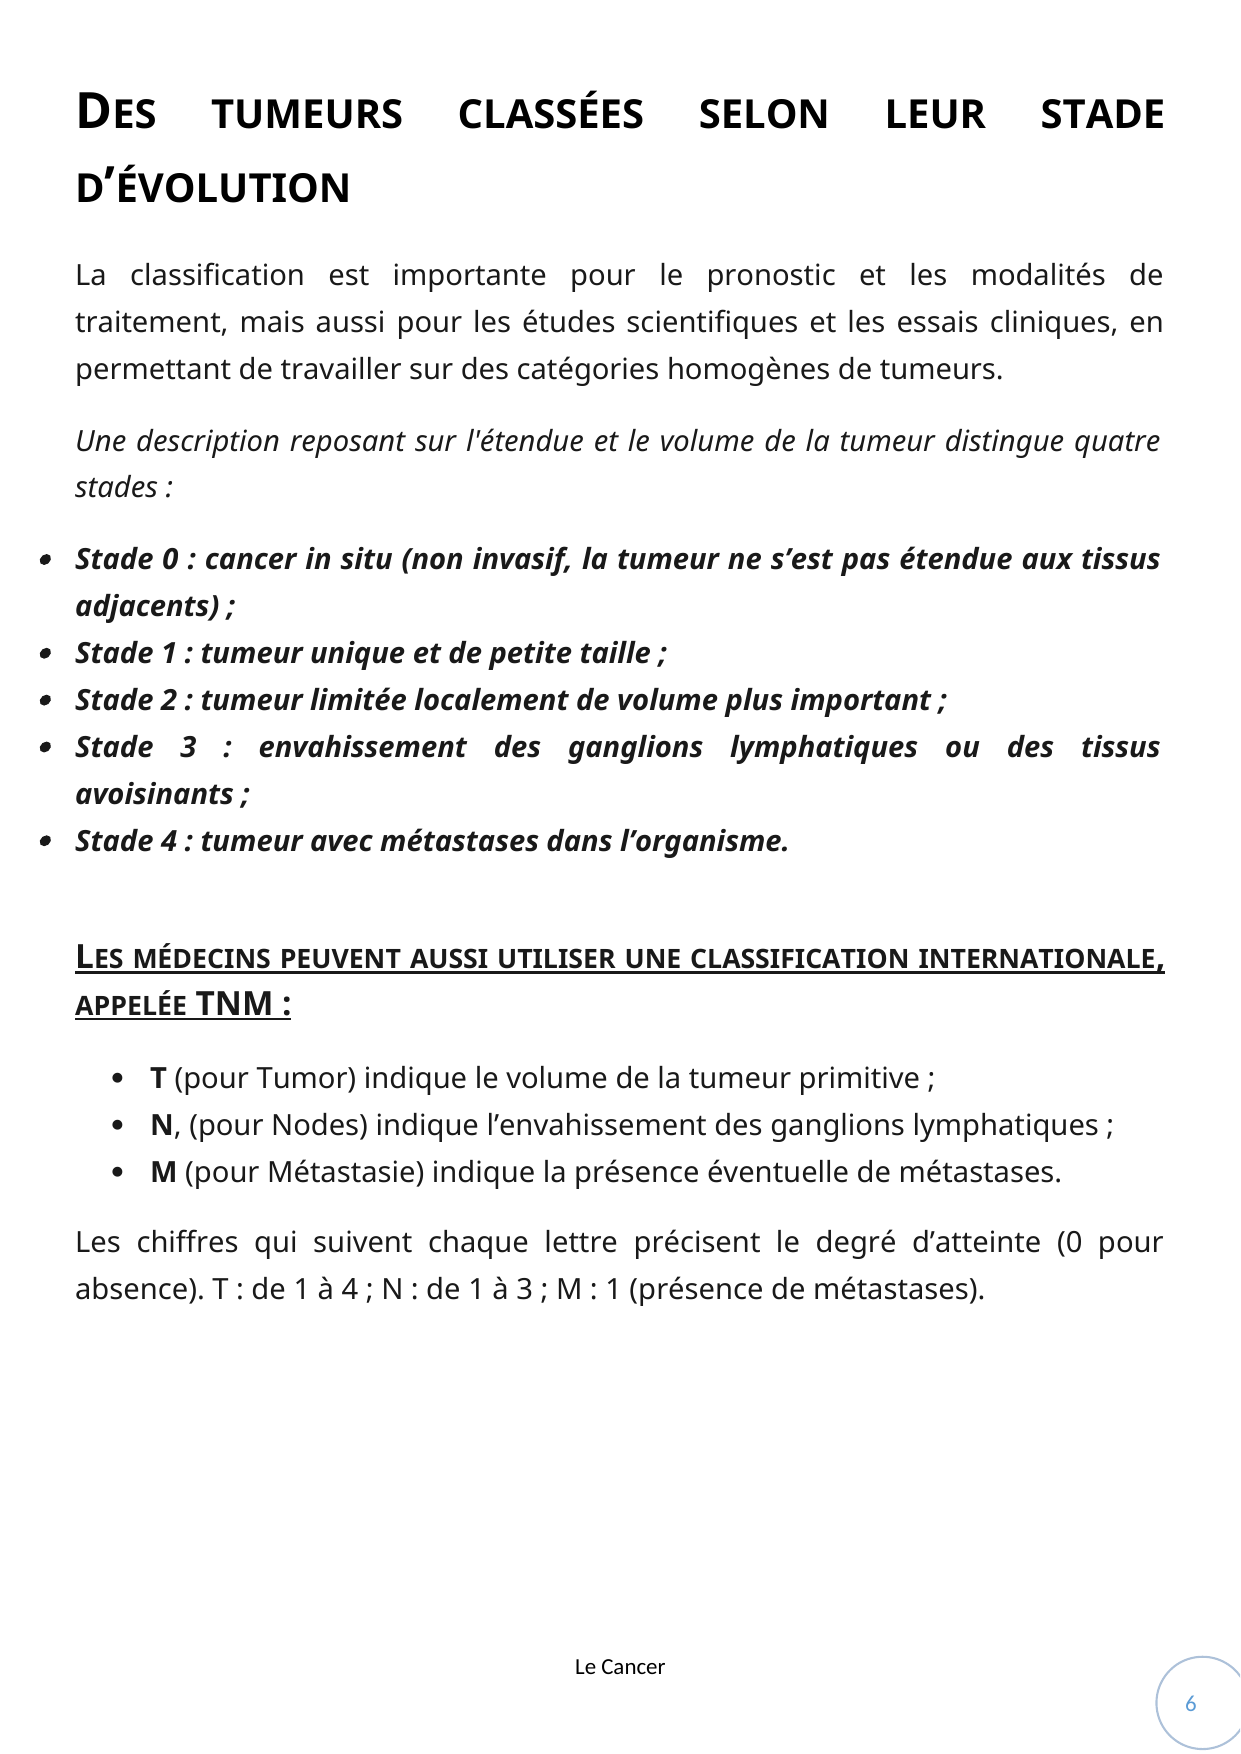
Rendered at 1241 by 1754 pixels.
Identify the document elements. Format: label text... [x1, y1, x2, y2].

text Une description reposant sur l'étendue et le volume de la tumeur distingue quatre stades : [75, 413, 1165, 506]
list N, (pour Nodes) indique l’envahissement des ganglions lymphatiques ; [112, 1097, 1165, 1144]
text Les chiffres qui suivent chaque lettre précisent le degré d’atteinte (0 pour absence). T : de 1 à 4 ; N : de 1 à 3 ; M : 1 (présence de métastases). [75, 1214, 1165, 1308]
list Stade 1 : tumeur unique et de petite taille ; [37, 625, 1165, 672]
list T (pour Tumor) indique le volume de la tumeur primitive ; [112, 1050, 1165, 1097]
list M (pour Métastasie) indique la présence éventuelle de métastases. [112, 1144, 1165, 1191]
list Stade 3 : envahissement des ganglions lymphatiques ou des tissus avoisinants ; [37, 719, 1165, 813]
list Stade 2 : tumeur limitée localement de volume plus important ; [37, 672, 1165, 719]
text Les médecins peuvent aussi utiliser une classification internationale, appelée TNM : [75, 884, 1165, 971]
text Les médecins peuvent aussi utiliser une classification internationale, appelée TNM : [75, 974, 1165, 1025]
list Stade 0 : cancer in situ (non invasif, la tumeur ne s’est pas étendue aux tissus adjacents) ; [37, 531, 1165, 625]
text La classification est importante pour le pronostic et les modalités de traitement, mais aussi pour les études scientifiques et les essais cliniques, en permettant de travailler sur des catégories homogènes de tumeurs. [75, 247, 1165, 388]
list Stade 4 : tumeur avec métastases dans l’organisme. [37, 813, 1165, 859]
text Des tumeurs classées selon leur stade d’évolution [75, 75, 1165, 217]
